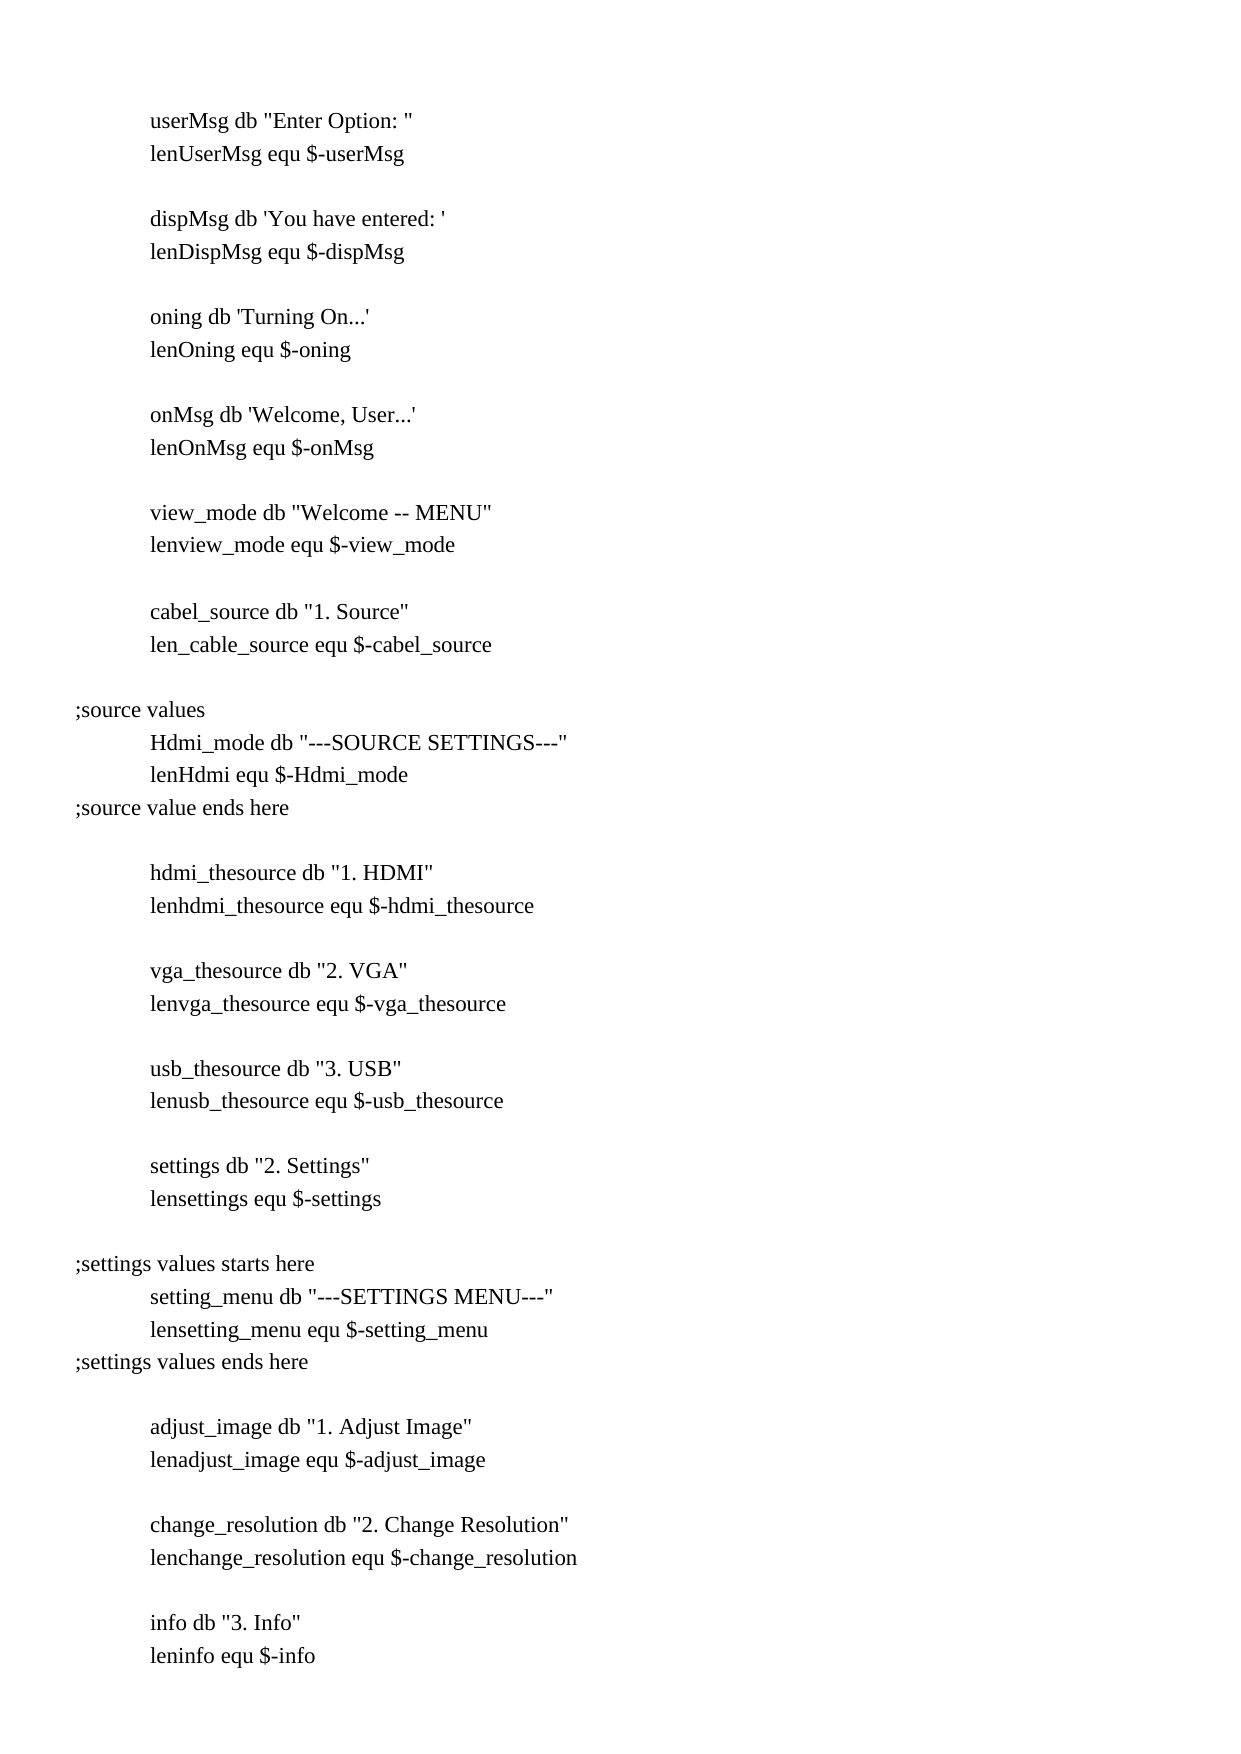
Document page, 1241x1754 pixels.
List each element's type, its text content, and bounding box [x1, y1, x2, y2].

text ;source value ends here [75, 794, 1165, 820]
text lenvga_thesource equ $-vga_thesource [75, 989, 1165, 1016]
text setting_menu db "---SETTINGS MENU---" [75, 1283, 1165, 1309]
text lenHdmi equ $-Hdmi_mode [75, 761, 1165, 788]
text lenchange_resolution equ $-change_resolution [75, 1544, 1165, 1570]
text oning db 'Turning On...' [75, 303, 1165, 329]
text info db "3. Info" [75, 1609, 1165, 1635]
text lenOning equ $-oning [75, 336, 1165, 362]
text ;settings values starts here [75, 1250, 1165, 1277]
text Hdmi_mode db "---SOURCE SETTINGS---" [75, 729, 1165, 755]
text usb_thesource db "3. USB" [75, 1055, 1165, 1081]
text hdmi_thesource db "1. HDMI" [75, 859, 1165, 886]
text onMsg db 'Welcome, User...' [75, 401, 1165, 427]
text dispMsg db 'You have entered: ' [75, 205, 1165, 232]
text lenadjust_image equ $-adjust_image [75, 1446, 1165, 1472]
text lenDispMsg equ $-dispMsg [75, 238, 1165, 264]
text view_mode db "Welcome -- MENU" [75, 499, 1165, 525]
text leninfo equ $-info [75, 1642, 1165, 1668]
text settings db "2. Settings" [75, 1153, 1165, 1179]
text lensetting_menu equ $-setting_menu [75, 1316, 1165, 1342]
text ;settings values ends here [75, 1348, 1165, 1374]
text change_resolution db "2. Change Resolution" [75, 1511, 1165, 1538]
text lenusb_thesource equ $-usb_thesource [75, 1087, 1165, 1114]
text lenOnMsg equ $-onMsg [75, 434, 1165, 460]
text adjust_image db "1. Adjust Image" [75, 1413, 1165, 1440]
text lenUserMsg equ $-userMsg [75, 140, 1165, 167]
text ;source values [75, 696, 1165, 722]
text lenview_mode equ $-view_mode [75, 531, 1165, 558]
text len_cable_source equ $-cabel_source [75, 631, 1165, 657]
text cabel_source db "1. Source" [75, 598, 1165, 625]
text lensettings equ $-settings [75, 1185, 1165, 1212]
text userMsg db "Enter Option: " [75, 108, 1165, 134]
text vga_thesource db "2. VGA" [75, 957, 1165, 983]
text lenhdmi_thesource equ $-hdmi_thesource [75, 892, 1165, 918]
